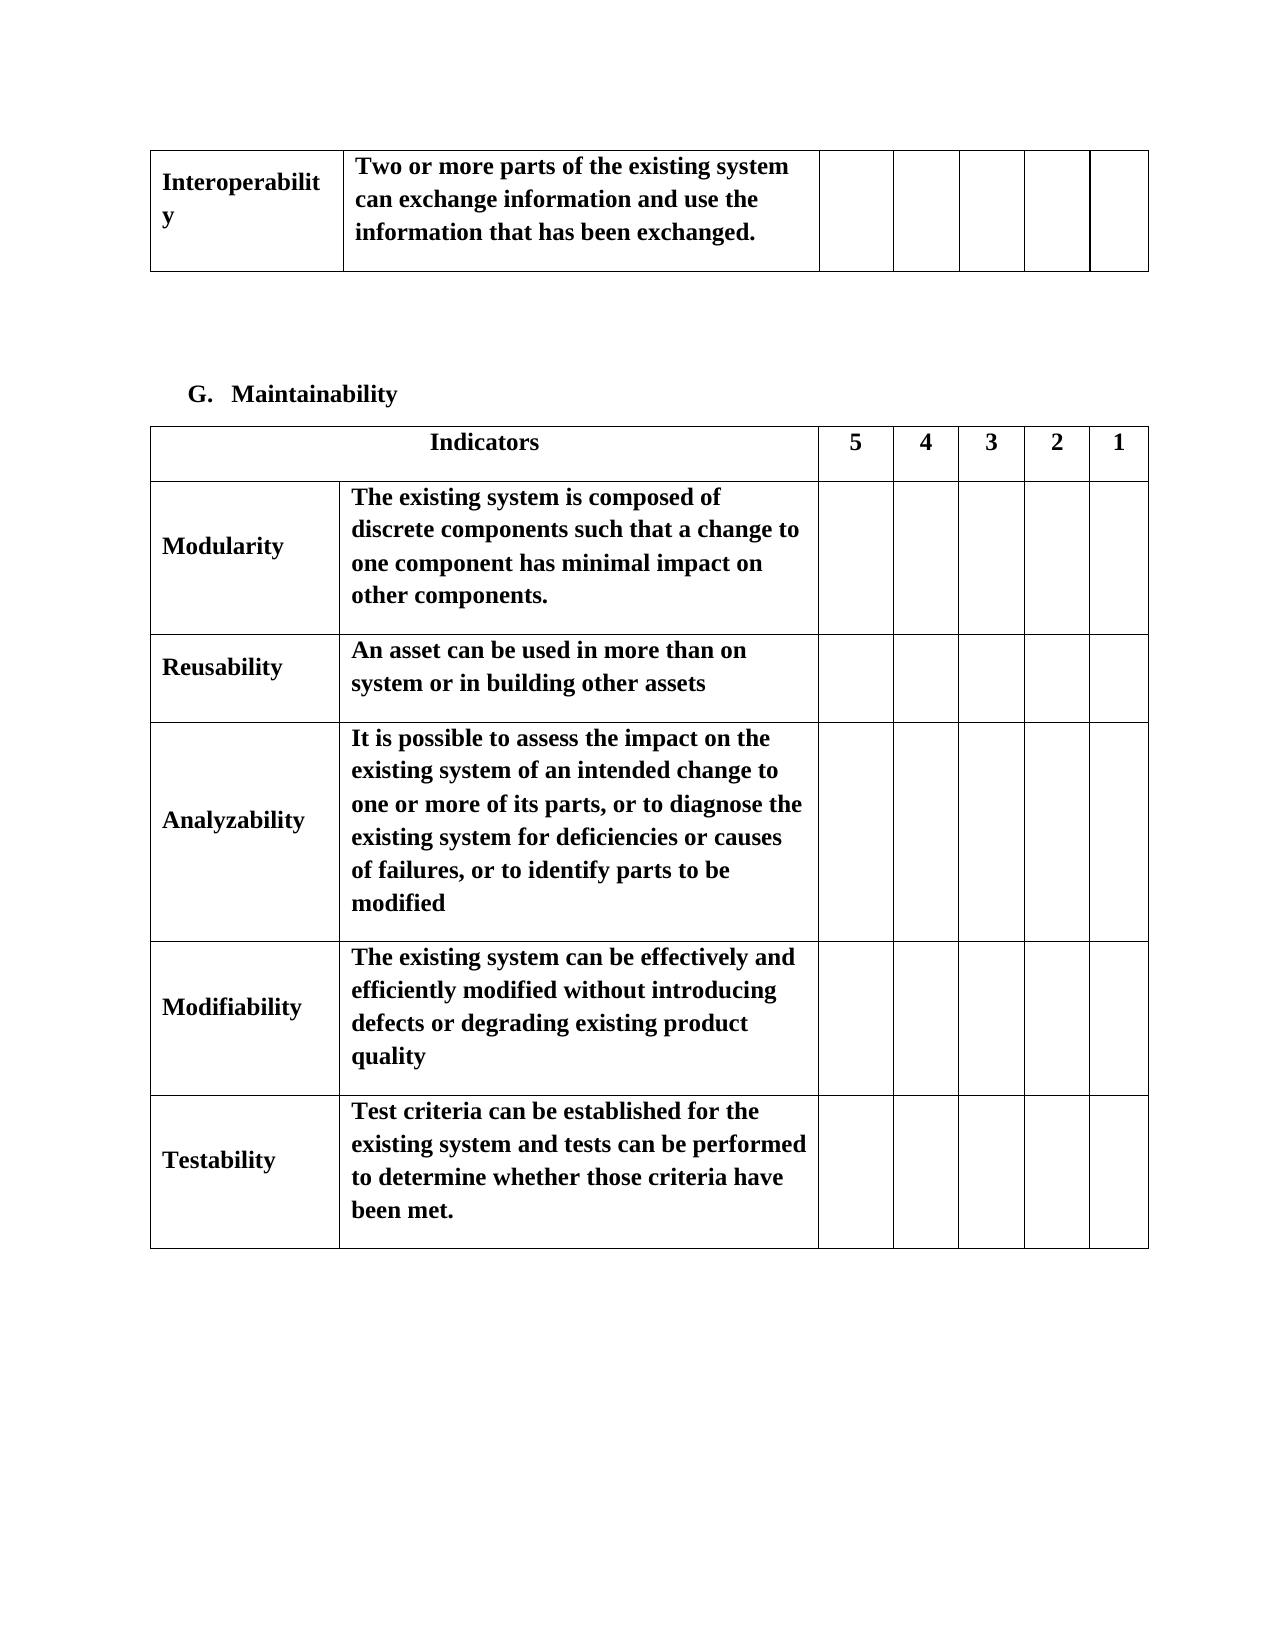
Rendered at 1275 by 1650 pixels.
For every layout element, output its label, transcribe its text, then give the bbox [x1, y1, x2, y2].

table_cell [1090, 635, 1148, 722]
table_cell [960, 151, 1024, 271]
table_cell [894, 482, 958, 634]
table_cell [1025, 1096, 1089, 1248]
table_cell [820, 151, 893, 271]
table_cell [1090, 723, 1148, 941]
table_cell [1090, 482, 1148, 634]
table_cell [819, 635, 893, 722]
table_cell [894, 1096, 958, 1248]
table_cell [819, 942, 893, 1095]
table_cell An asset can be used in more than on system or in building other assets [340, 635, 818, 722]
table_cell [819, 1096, 893, 1248]
table_cell The existing system can be effectively and efficiently modified without introducing defects or degrading existing product quality [340, 942, 818, 1095]
table_cell Interoperability [151, 151, 343, 271]
table_cell Testability [151, 1096, 339, 1248]
table_cell [959, 942, 1024, 1095]
table_cell [1090, 942, 1148, 1095]
table_cell [894, 723, 958, 941]
table_cell Modifiability [151, 942, 339, 1095]
table_cell Test criteria can be established for the existing system and tests can be performed to determine whether those criteria have been met. [340, 1096, 818, 1248]
table_header 4 [894, 427, 958, 481]
table_cell Two or more parts of the existing system can exchange information and use the information that has been exchanged. [344, 151, 819, 271]
table_cell Analyzability [151, 723, 339, 941]
table_cell Modularity [151, 482, 339, 634]
table_cell The existing system is composed of discrete components such that a change to one component has minimal impact on other components. [340, 482, 818, 634]
table_cell Reusability [151, 635, 339, 722]
table_cell [819, 482, 893, 634]
table_cell [1025, 482, 1089, 634]
list Maintainability [187, 379, 1125, 408]
table_cell It is possible to assess the impact on the existing system of an intended change to one or more of its parts, or to diagnose the existing system for deficiencies or causes of failures, or to identify parts to be modified [340, 723, 818, 941]
table_header 3 [959, 427, 1024, 481]
table_header Indicators [151, 427, 818, 481]
table_header 1 [1090, 427, 1148, 481]
table_cell [1025, 942, 1089, 1095]
table_cell [1025, 635, 1089, 722]
table_cell [959, 723, 1024, 941]
table_header 5 [819, 427, 893, 481]
table_cell [959, 635, 1024, 722]
table_cell [819, 723, 893, 941]
table_cell [1091, 151, 1148, 271]
table_header 2 [1025, 427, 1089, 481]
table_cell [894, 151, 959, 271]
table_cell [959, 482, 1024, 634]
table_cell [894, 635, 958, 722]
table_cell [1090, 1096, 1148, 1248]
table_cell [1025, 723, 1089, 941]
table_cell [959, 1096, 1024, 1248]
table_cell [894, 942, 958, 1095]
table_cell [1025, 151, 1089, 271]
